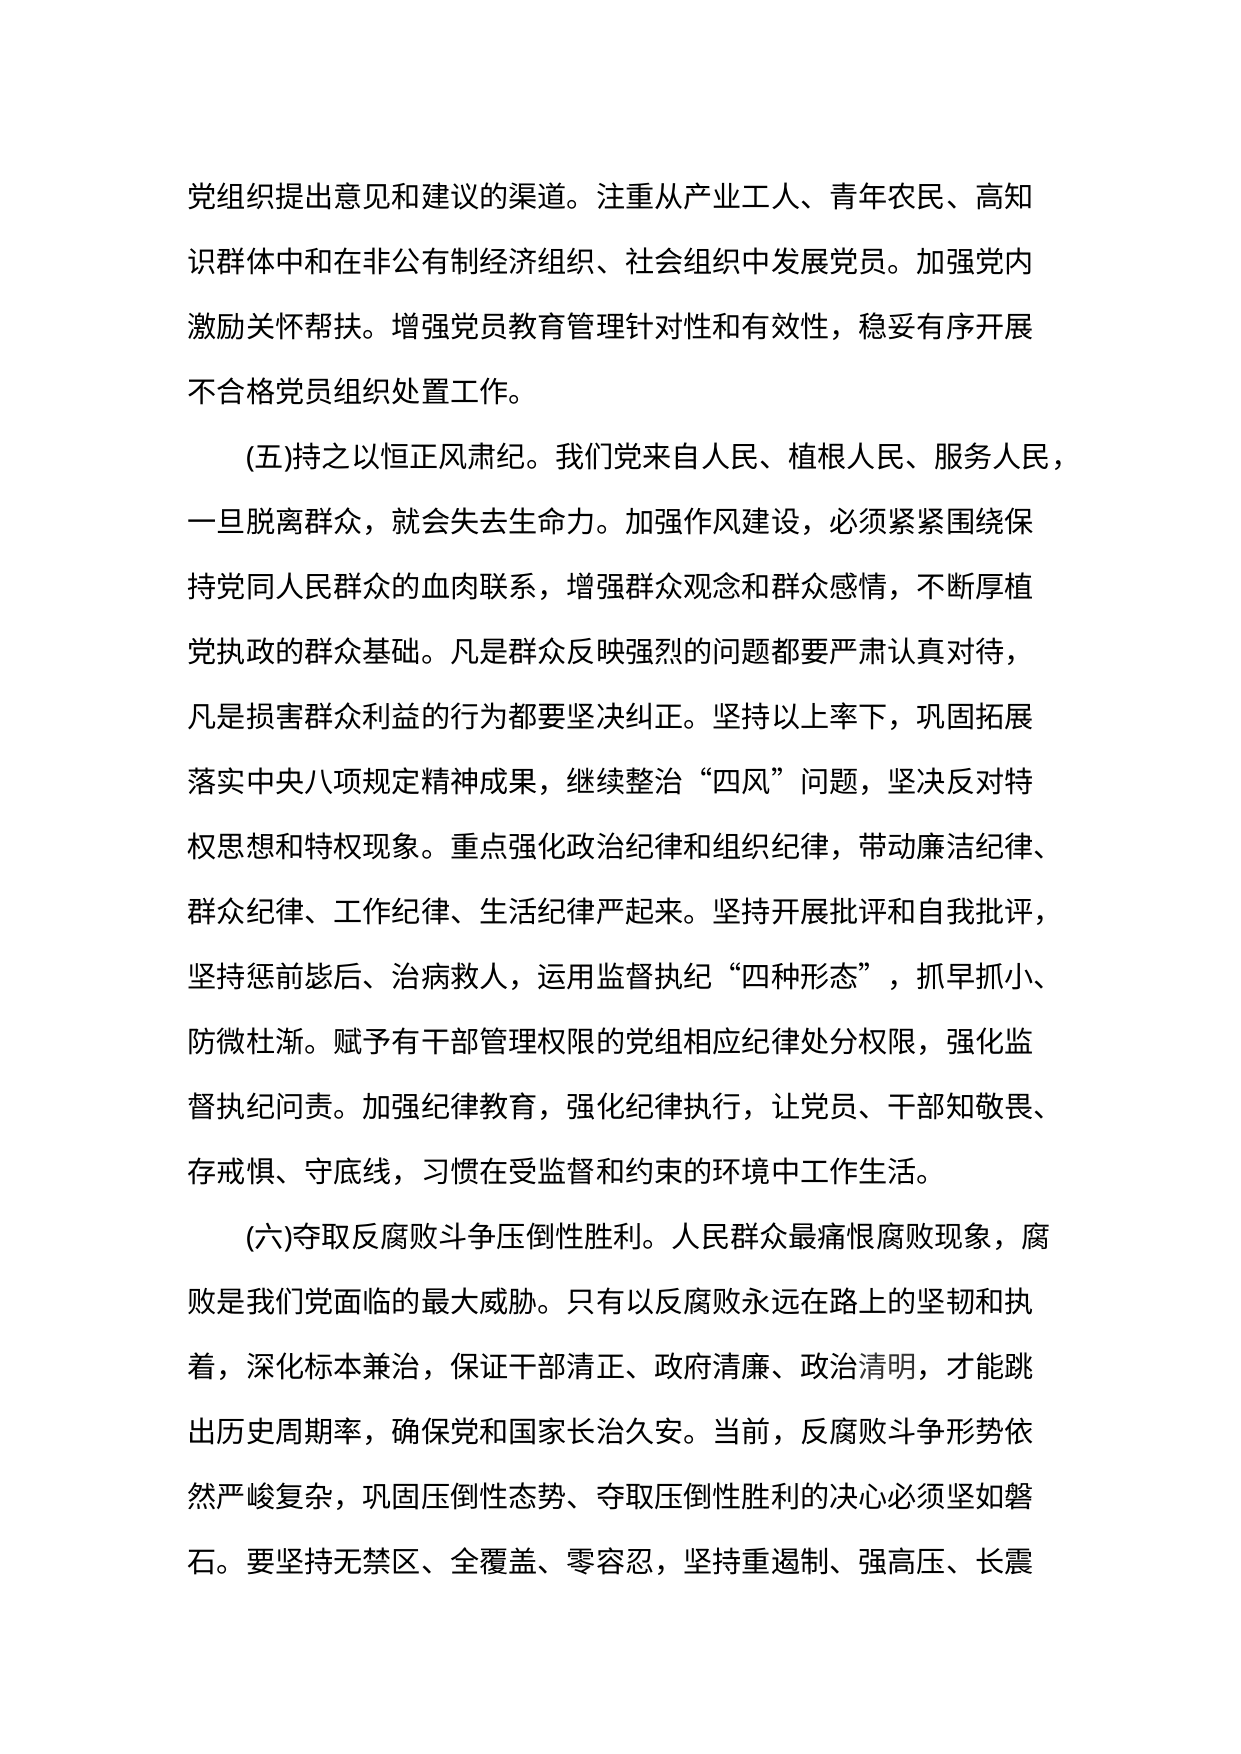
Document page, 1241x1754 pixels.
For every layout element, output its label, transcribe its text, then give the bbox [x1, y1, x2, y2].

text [187, 1202, 1053, 1592]
text (五)持之以恒正风肃纪。我们党来自人民、植根人民、服务人民，一旦脱离群众，就会失去生命力。加强作风建设，必须紧紧围绕保持党同人民群众的血肉联系，增强群众观念和群众感情，不断厚植党执政的群众基础。凡是群众反映强烈的问题都要严肃认真对待，凡是损害群众利益的行为都要坚决纠正。坚持以上率下，巩固拓展落实中央八项规定精神成果，继续整治“四风”问题，坚决反对特权思想和特权现象。重点强化政治纪律和组织纪律，带动廉洁纪律、群众纪律、工作纪律、生活纪律严起来。坚持开展批评和自我批评，坚持惩前毖后、治病救人，运用监督执纪“四种形态”，抓早抓小、防微杜渐。赋予有干部管理权限的党组相应纪律处分权限，强化监督执纪问责。加强纪律教育，强化纪律执行，让党员、干部知敬畏、存戒惧、守底线，习惯在受监督和约束的环境中工作生活。 [187, 422, 1053, 1202]
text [187, 162, 1053, 422]
